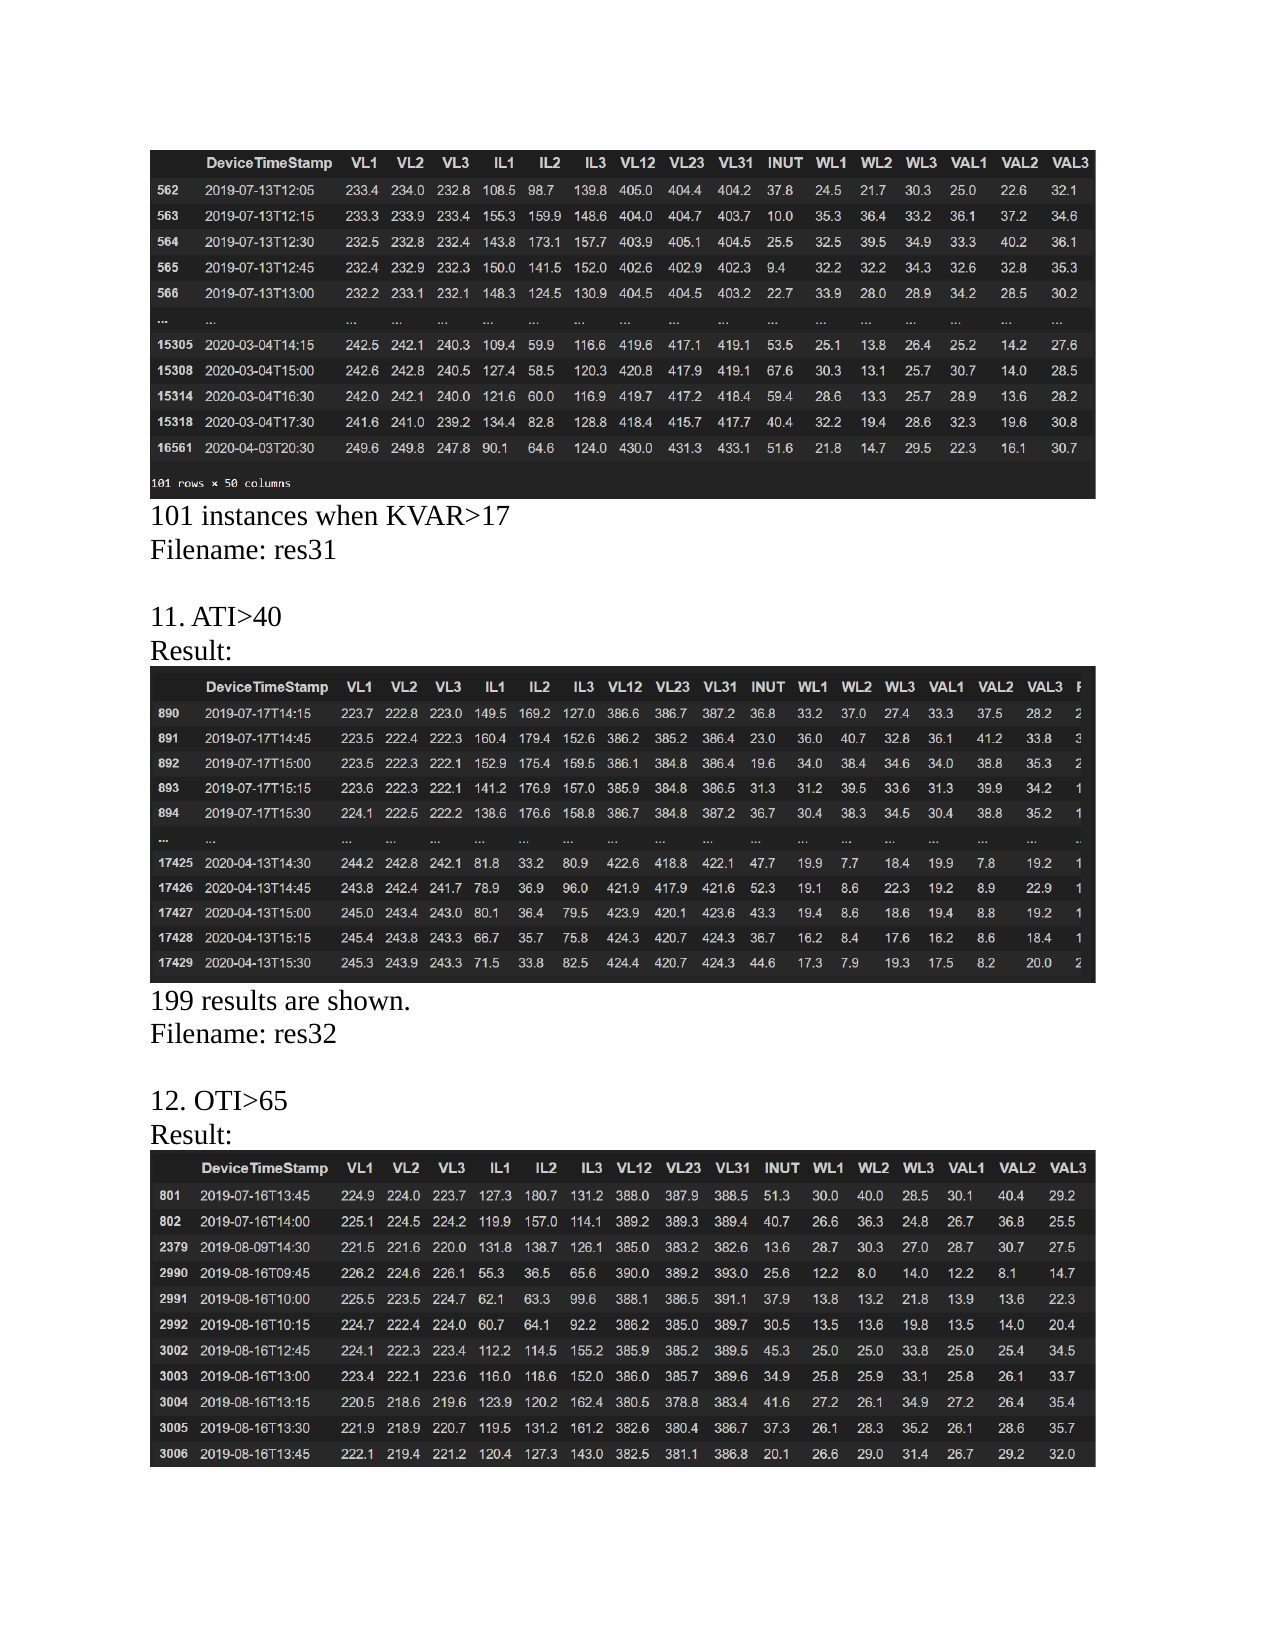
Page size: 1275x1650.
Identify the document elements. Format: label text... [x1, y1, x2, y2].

text Result: [150, 1117, 1125, 1151]
text 199 results are shown. [150, 983, 1125, 1016]
text Filename: res32 [150, 1016, 1125, 1050]
text 11. ATI>40 [150, 599, 1125, 633]
picture [150, 1150, 1096, 1467]
picture [150, 150, 1096, 499]
text Result: [150, 633, 1125, 666]
picture [150, 666, 1096, 983]
text 101 instances when KVAR>17 [150, 498, 1125, 532]
text 12. OTI>65 [150, 1083, 1125, 1117]
text Filename: res31 [150, 532, 1125, 566]
